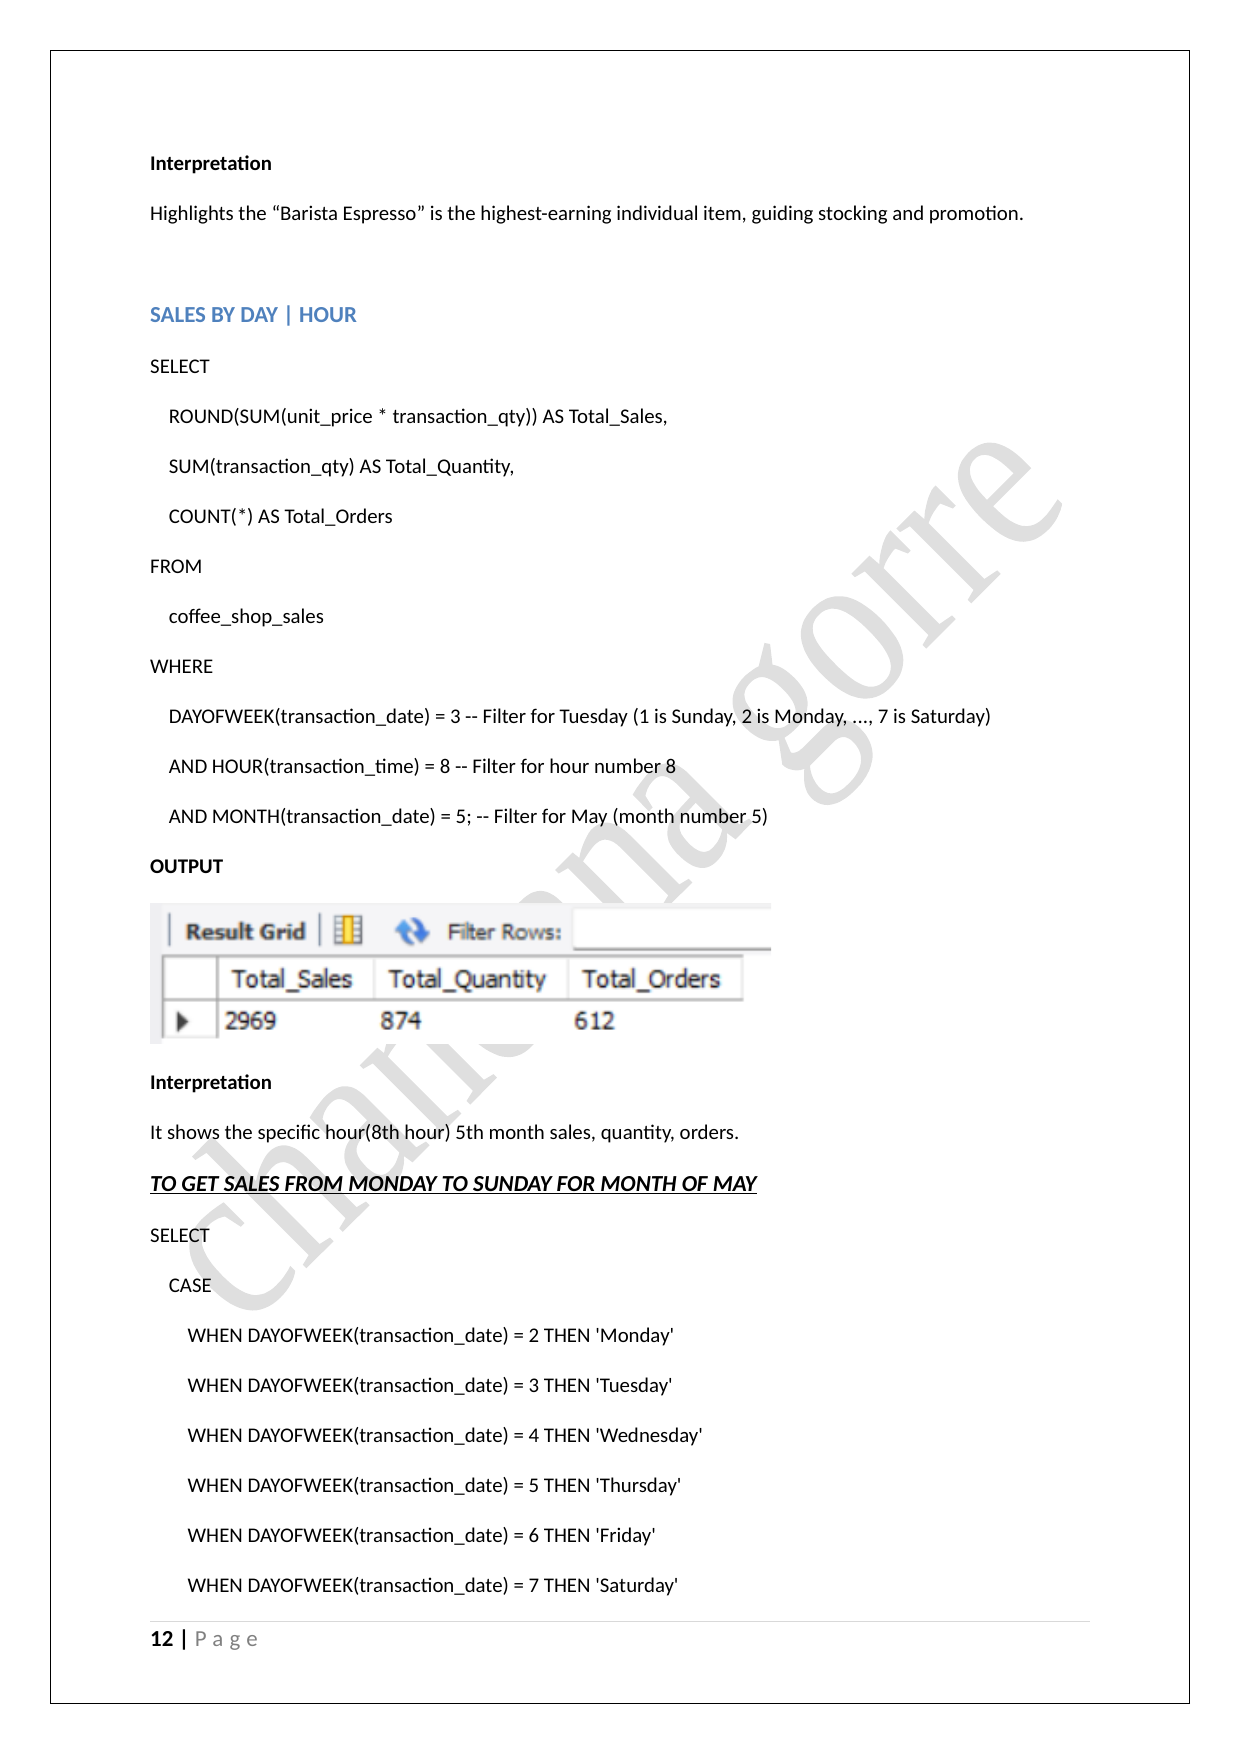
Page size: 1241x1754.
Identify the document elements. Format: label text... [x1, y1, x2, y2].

text WHEN DAYOFWEEK(transaction_date) = 7 THEN 'Saturday' [150, 1572, 1090, 1597]
text coffee_shop_sales [150, 603, 1090, 628]
text Interpretation [150, 150, 1090, 175]
text COUNT(*) AS Total_Orders [150, 503, 1090, 528]
picture [150, 903, 772, 1044]
text WHEN DAYOFWEEK(transaction_date) = 4 THEN 'Wednesday' [150, 1422, 1090, 1447]
text SELECT [150, 1222, 1090, 1247]
text SELECT [150, 353, 1090, 378]
text SUM(transaction_qty) AS Total_Quantity, [150, 453, 1090, 478]
text OUTPUT [150, 853, 1090, 878]
text TO GET SALES FROM MONDAY TO SUNDAY FOR MONTH OF MAY [150, 1169, 1090, 1197]
text WHEN DAYOFWEEK(transaction_date) = 3 THEN 'Tuesday' [150, 1372, 1090, 1397]
text Interpretation [150, 1069, 1090, 1094]
text AND MONTH(transaction_date) = 5; -- Filter for May (month number 5) [150, 803, 1090, 828]
text WHEN DAYOFWEEK(transaction_date) = 6 THEN 'Friday' [150, 1522, 1090, 1547]
text WHEN DAYOFWEEK(transaction_date) = 5 THEN 'Thursday' [150, 1472, 1090, 1497]
text Highlights the “Barista Espresso” is the highest-earning individual item, guiding stocking and promotion. [150, 200, 1090, 225]
text ROUND(SUM(unit_price * transaction_qty)) AS Total_Sales, [150, 403, 1090, 428]
text SALES BY DAY | HOUR [150, 300, 1090, 328]
text WHERE [150, 653, 1090, 678]
text AND HOUR(transaction_time) = 8 -- Filter for hour number 8 [150, 753, 1090, 778]
text CASE [150, 1272, 1090, 1297]
text DAYOFWEEK(transaction_date) = 3 -- Filter for Tuesday (1 is Sunday, 2 is Monday, ..., 7 is Saturday) [150, 703, 1090, 728]
text FROM [150, 553, 1090, 578]
text WHEN DAYOFWEEK(transaction_date) = 2 THEN 'Monday' [150, 1322, 1090, 1347]
text It shows the specific hour(8th hour) 5th month sales, quantity, orders. [150, 1119, 1090, 1144]
